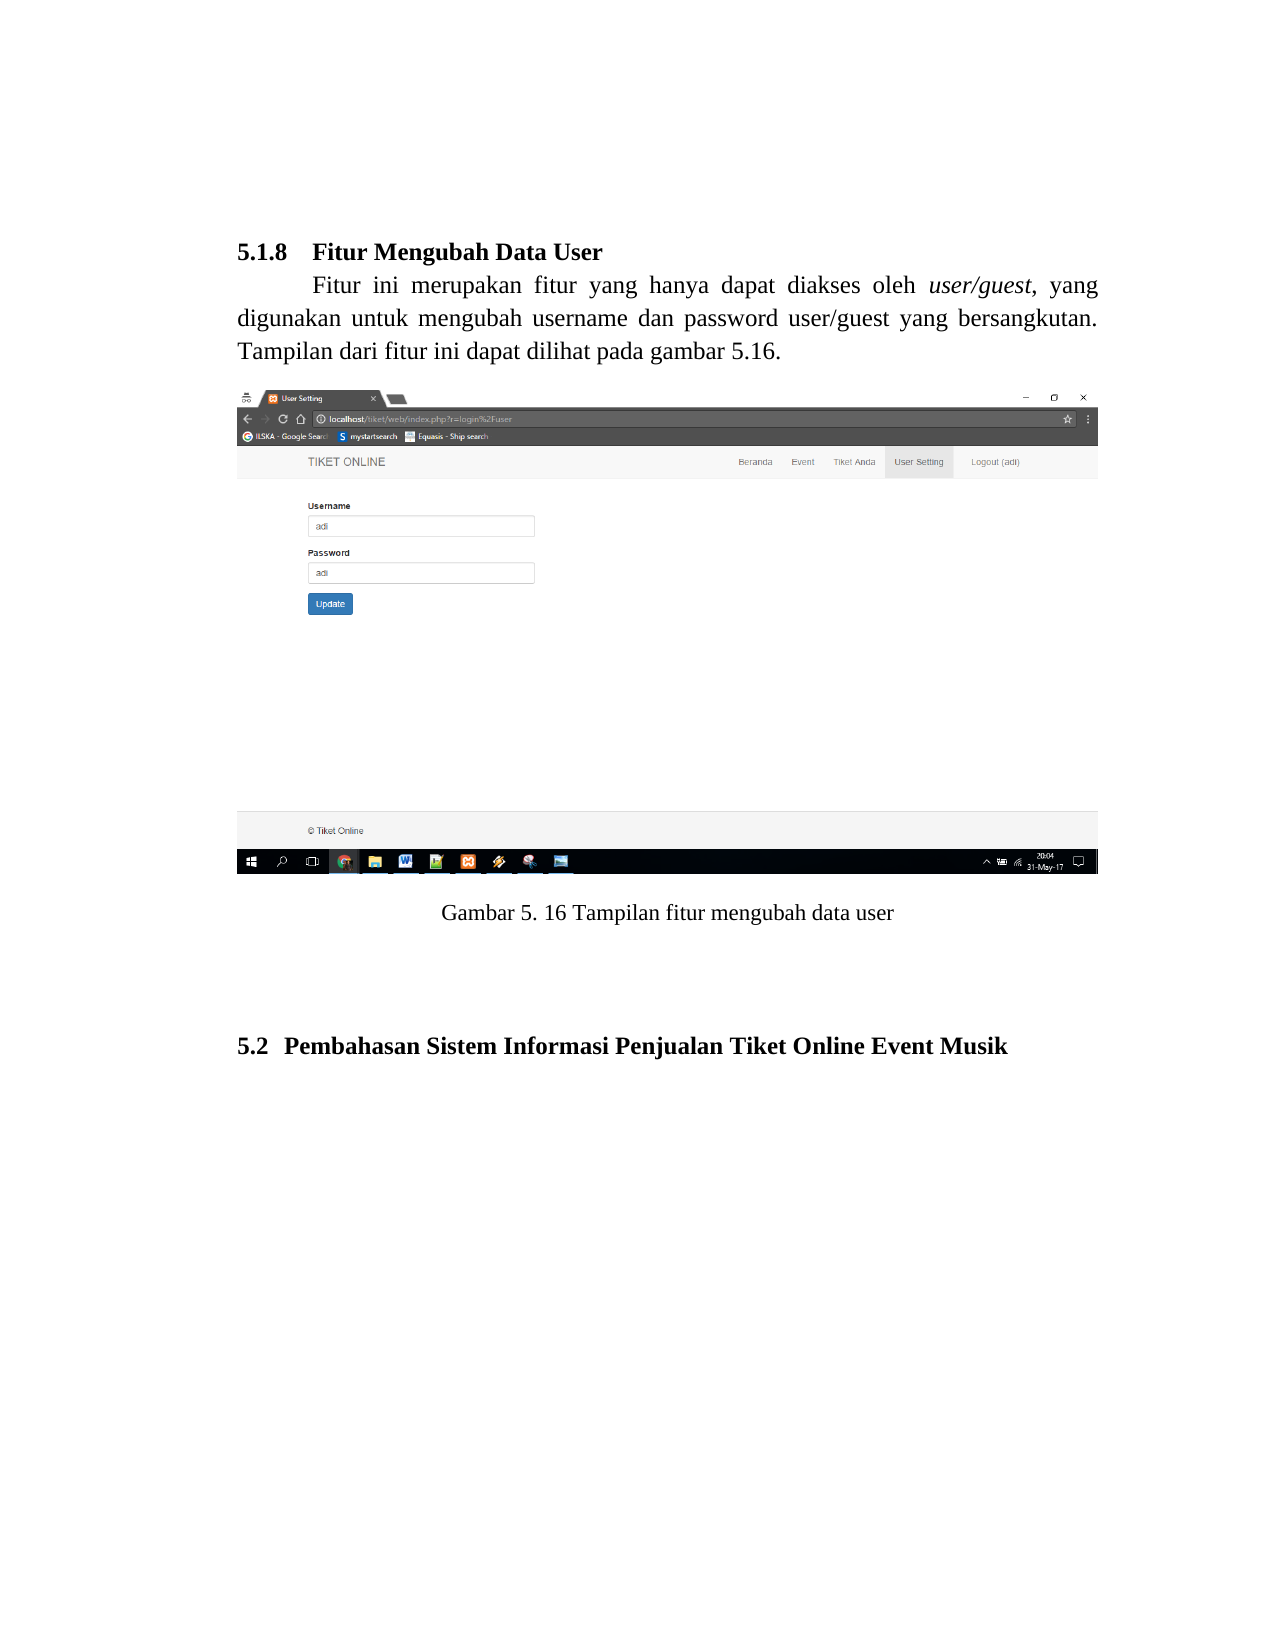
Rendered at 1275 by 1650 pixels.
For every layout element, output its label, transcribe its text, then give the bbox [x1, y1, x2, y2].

text Fitur ini merupakan fitur yang hanya dapat diakses oleh user/guest, yang digunakan untuk mengubah username dan password user/guest yang bersangkutan. Tampilan dari fitur ini dapat dilihat pada gambar 5.16. [237, 270, 1098, 365]
picture [237, 390, 1098, 874]
subtitle Fitur Mengubah Data User [237, 237, 1098, 266]
subtitle Pembahasan Sistem Informasi Penjualan Tiket Online Event Musik [237, 1031, 1098, 1060]
